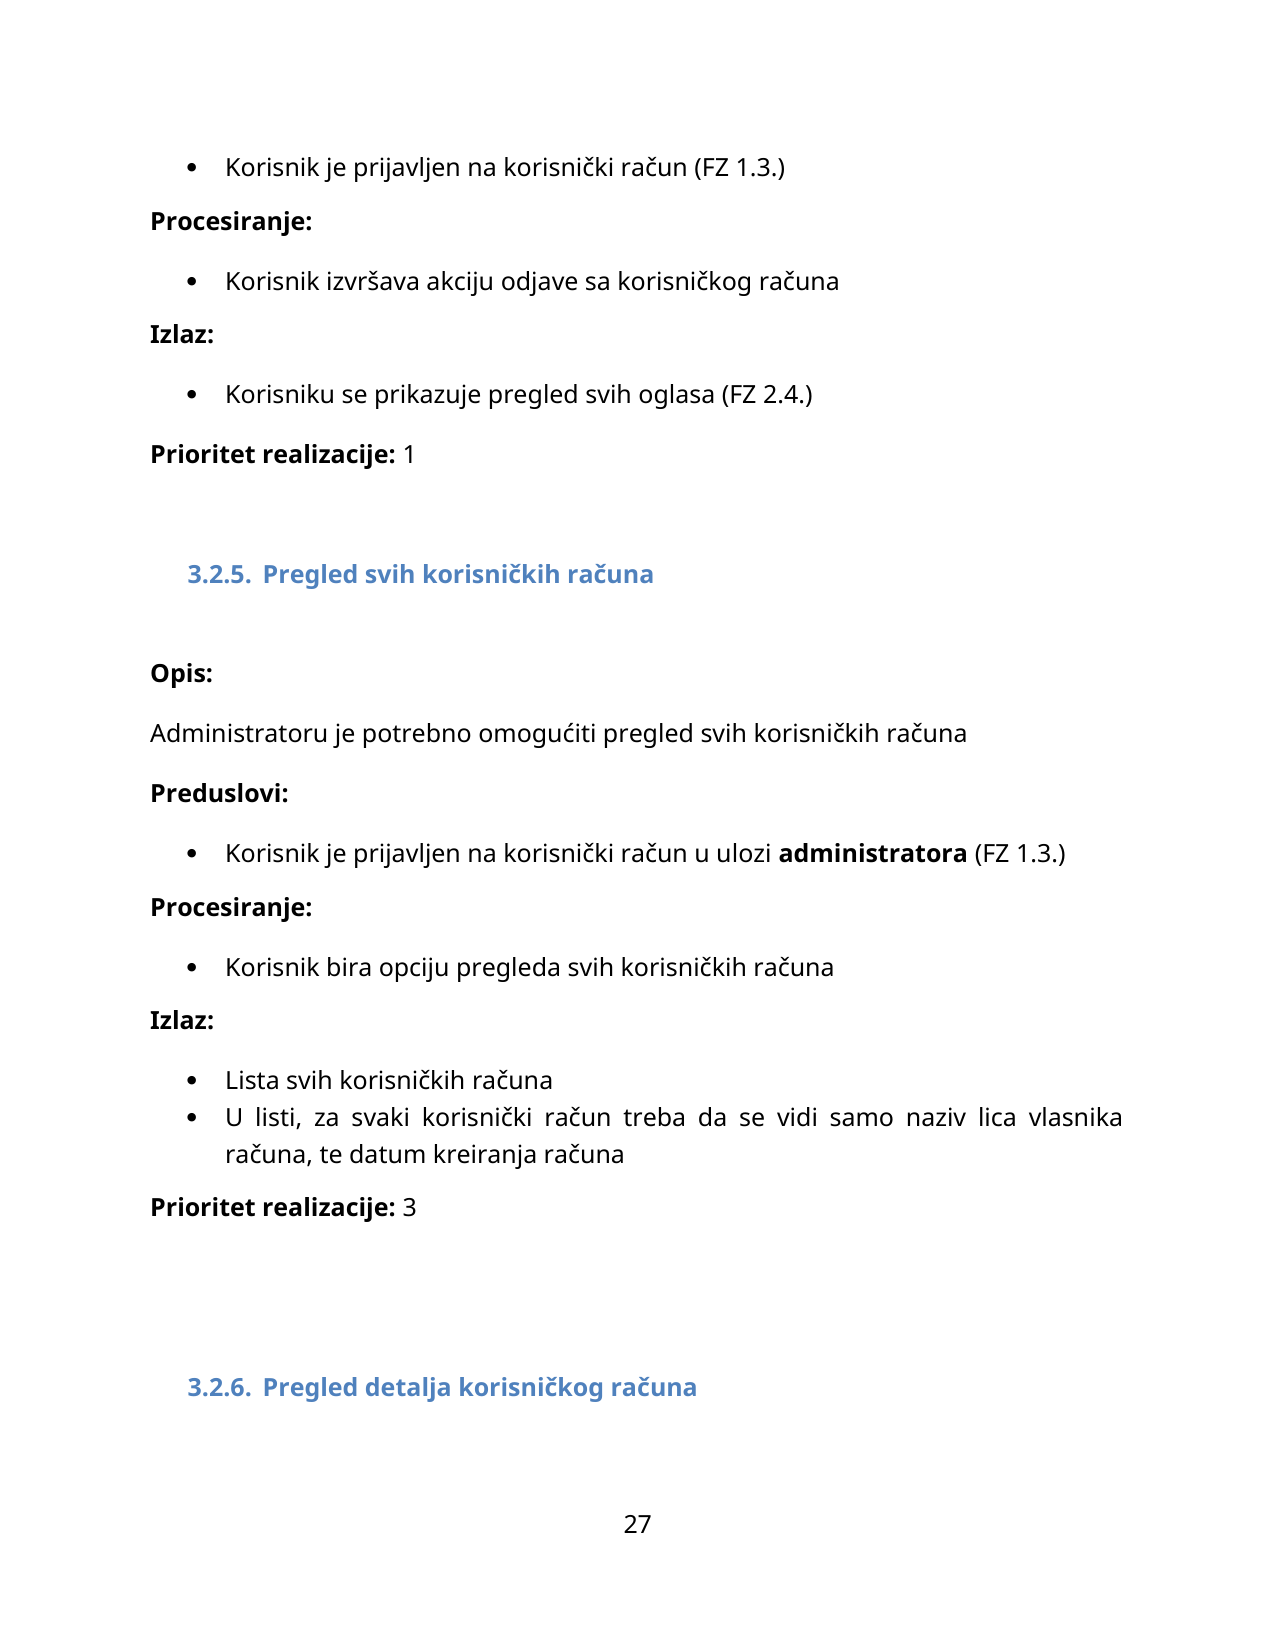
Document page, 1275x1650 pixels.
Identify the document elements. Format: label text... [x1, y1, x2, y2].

text Procesiranje: [150, 889, 1125, 923]
list Korisnik je prijavljen na korisnički račun (FZ 1.3.) [187, 150, 1125, 184]
text Izlaz: [150, 317, 1125, 351]
list Korisnik bira opciju pregleda svih korisničkih računa [187, 949, 1125, 983]
text Opis: [150, 656, 1125, 690]
text Administratoru je potrebno omogućiti pregled svih korisničkih računa [150, 716, 1125, 750]
list Korisnik izvršava akciju odjave sa korisničkog računa [187, 263, 1125, 297]
list U listi, za svaki korisnički račun treba da se vidi samo naziv lica vlasnika računa, te datum kreiranja računa [187, 1100, 1125, 1171]
text Prioritet realizacije: 3 [150, 1190, 1125, 1224]
list Korisniku se prikazuje pregled svih oglasa (FZ 2.4.) [187, 377, 1125, 411]
subtitle Pregled svih korisničkih računa [187, 557, 1125, 591]
text Prioritet realizacije: 1 [150, 437, 1125, 471]
list Lista svih korisničkih računa [187, 1063, 1125, 1097]
subtitle Pregled detalja korisničkog računa [187, 1370, 1125, 1404]
text Preduslovi: [150, 776, 1125, 810]
text Procesiranje: [150, 203, 1125, 237]
text Izlaz: [150, 1003, 1125, 1037]
list Korisnik je prijavljen na korisnički račun u ulozi administratora (FZ 1.3.) [187, 836, 1125, 870]
